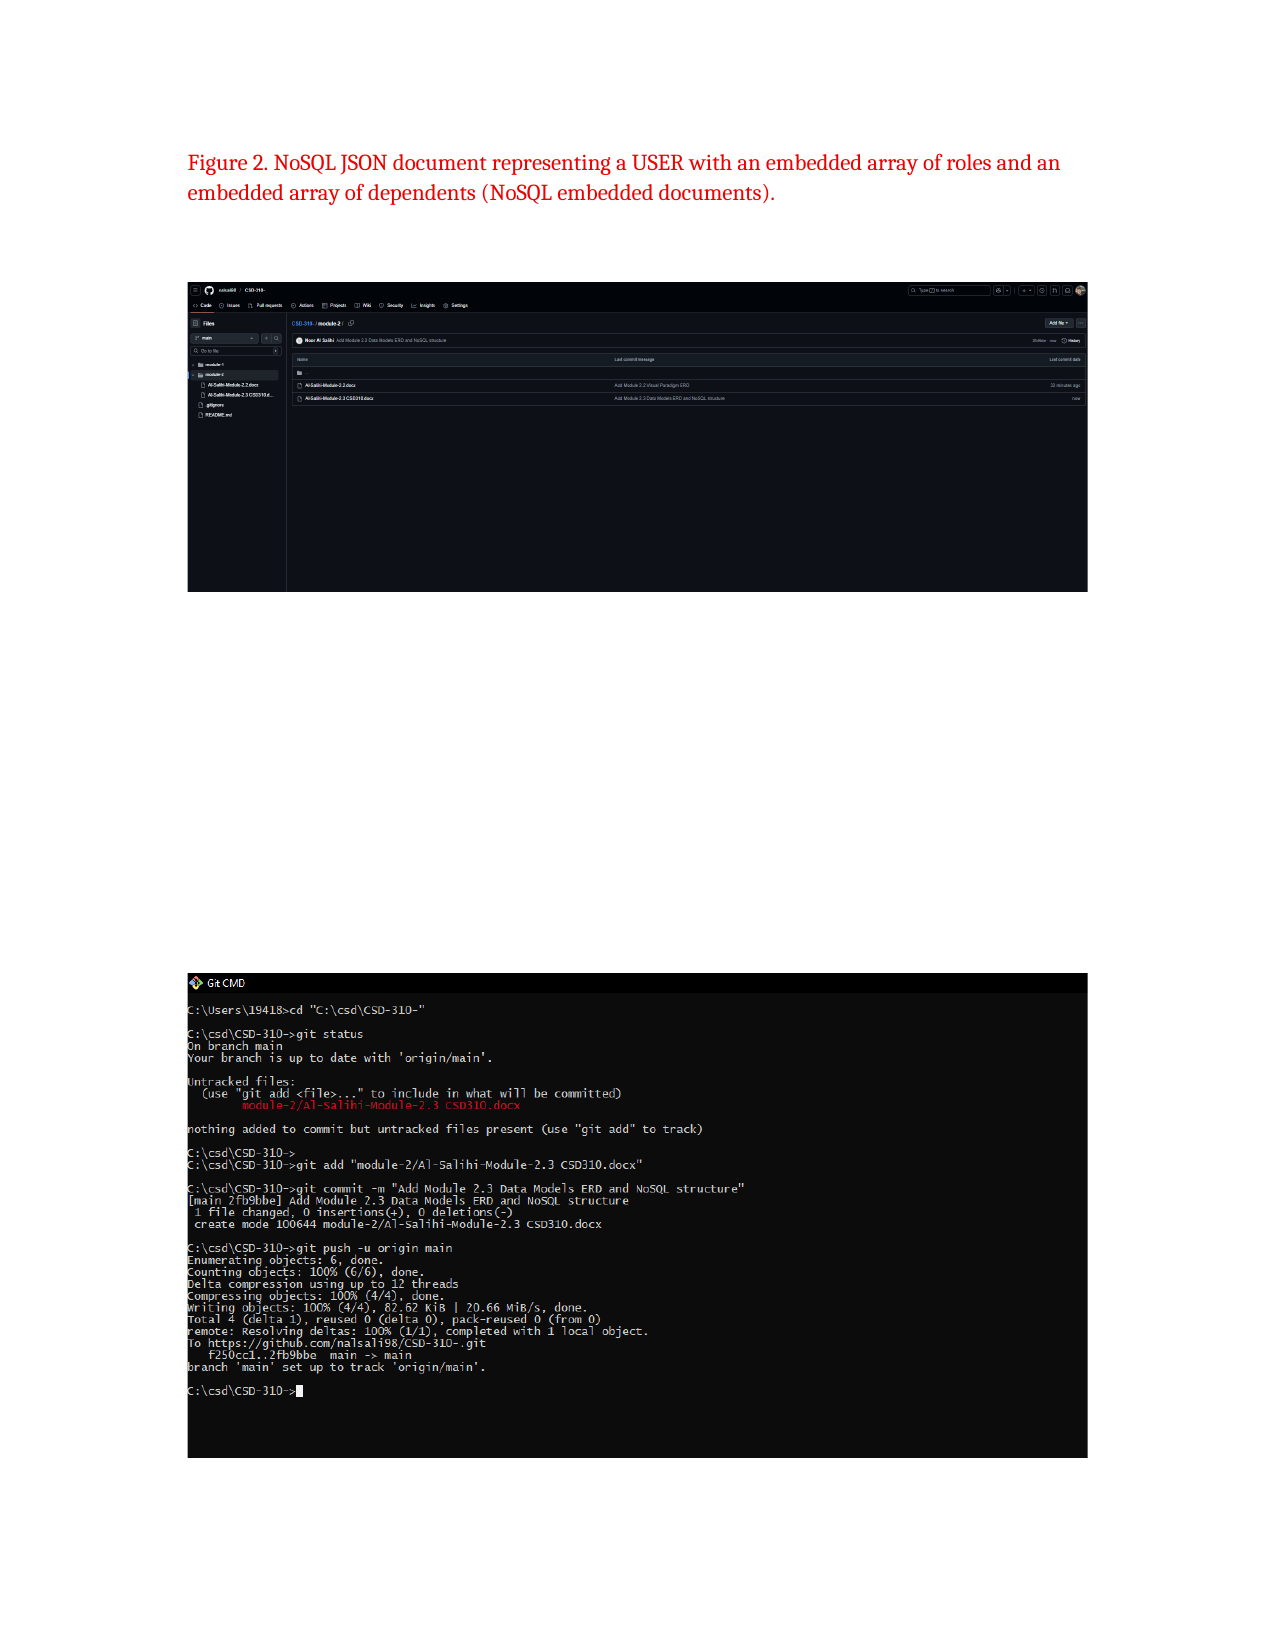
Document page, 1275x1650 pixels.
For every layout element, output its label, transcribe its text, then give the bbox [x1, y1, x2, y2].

text Figure 2. NoSQL JSON document representing a USER with an embedded array of roles and an embedded array of dependents (NoSQL embedded documents). [187, 150, 1087, 207]
picture [187, 282, 1088, 592]
picture [187, 973, 1088, 1458]
